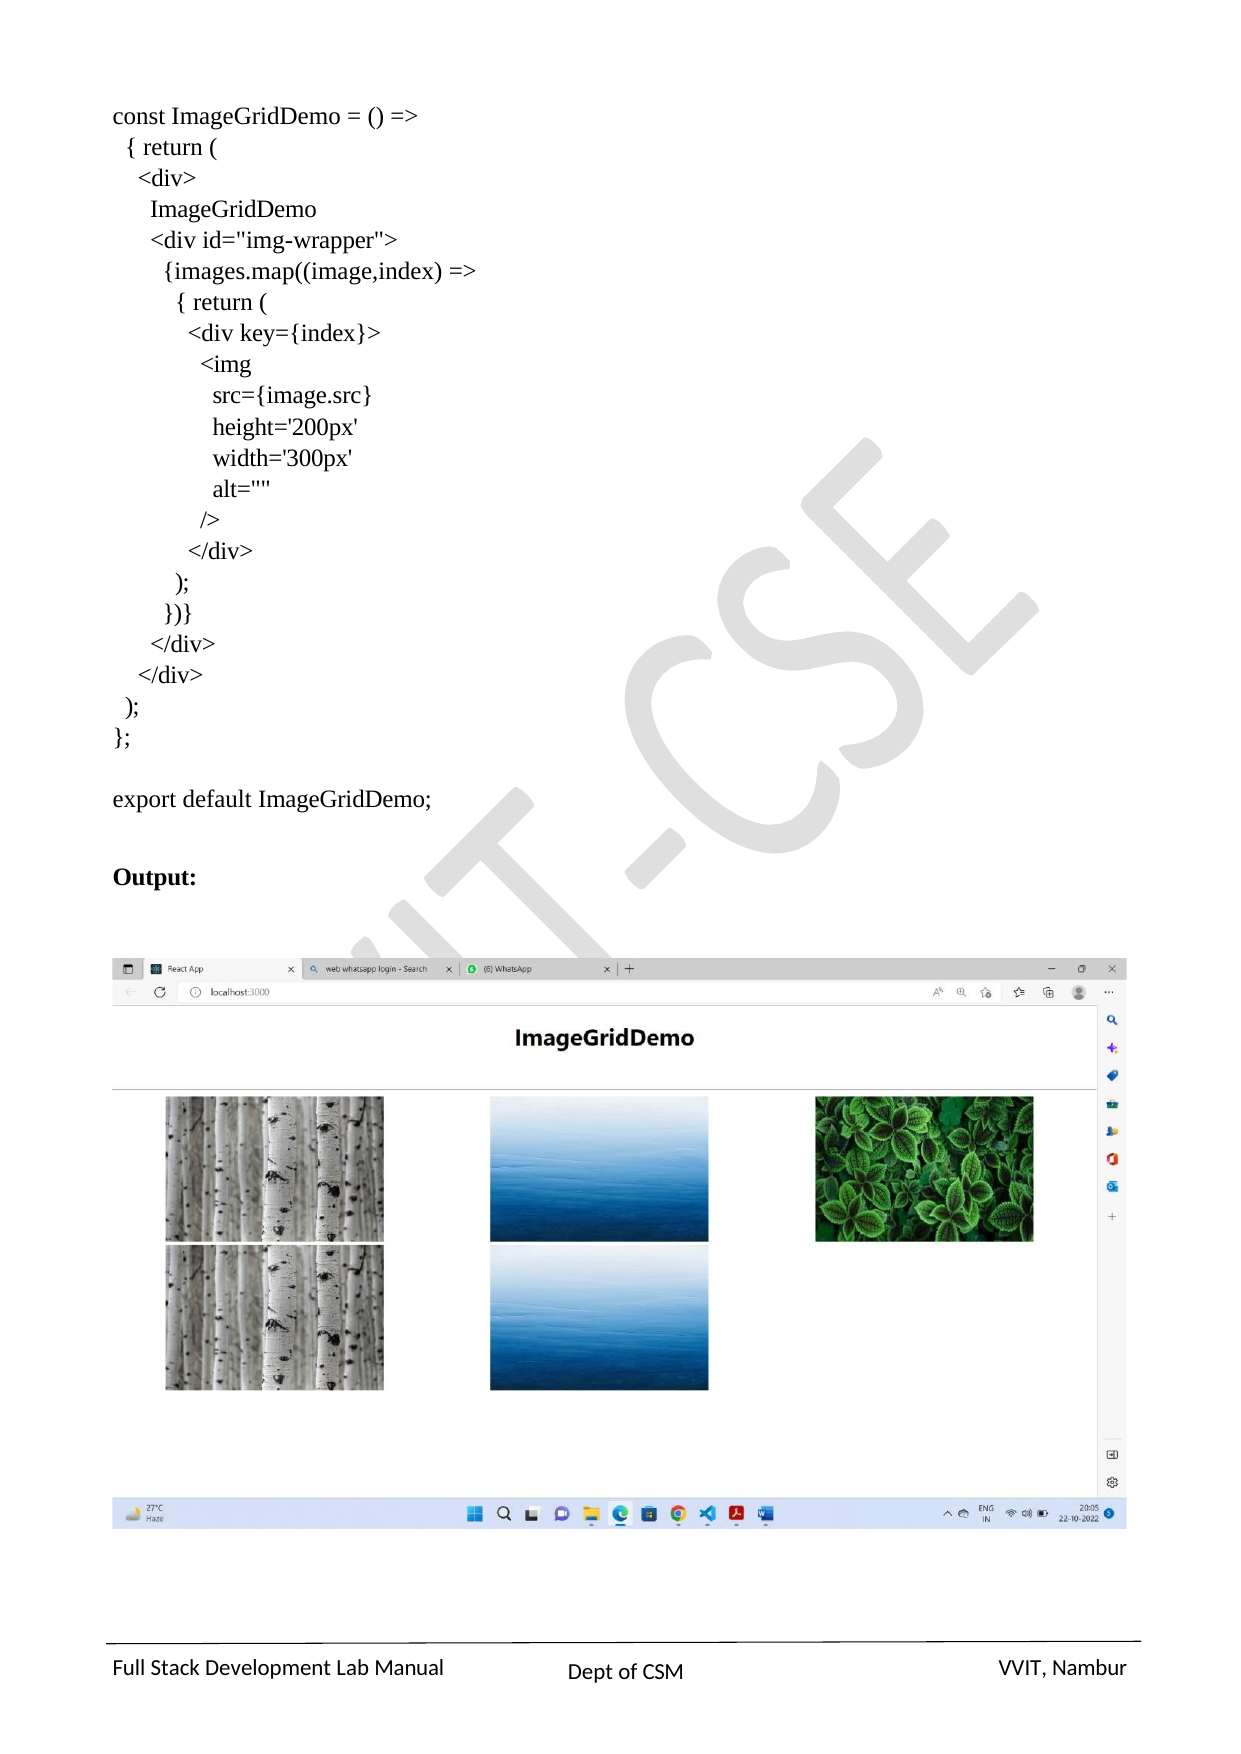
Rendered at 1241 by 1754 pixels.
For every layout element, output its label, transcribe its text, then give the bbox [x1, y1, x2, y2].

text ); [175, 567, 1196, 596]
text /> [200, 505, 1196, 533]
text Output: [112, 862, 1196, 891]
picture [112, 958, 1127, 1529]
text <img src={image.src} height='200px' width='300px' alt="" [200, 349, 379, 502]
text <div> ImageGridDemo [137, 163, 346, 223]
text ); [125, 691, 1196, 719]
text const ImageGridDemo = () => { return ( [112, 101, 477, 161]
text <div id="img-wrapper"> [150, 226, 1196, 254]
text })} [162, 598, 1196, 626]
text {images.map((image,index) => { return ( [162, 256, 522, 316]
text </div> [137, 660, 1196, 688]
text <div key={index}> [187, 318, 1196, 347]
text </div> [187, 536, 1196, 564]
text export default ImageGridDemo; [112, 784, 1196, 812]
text </div> [150, 629, 1196, 657]
text }; [112, 722, 1196, 751]
